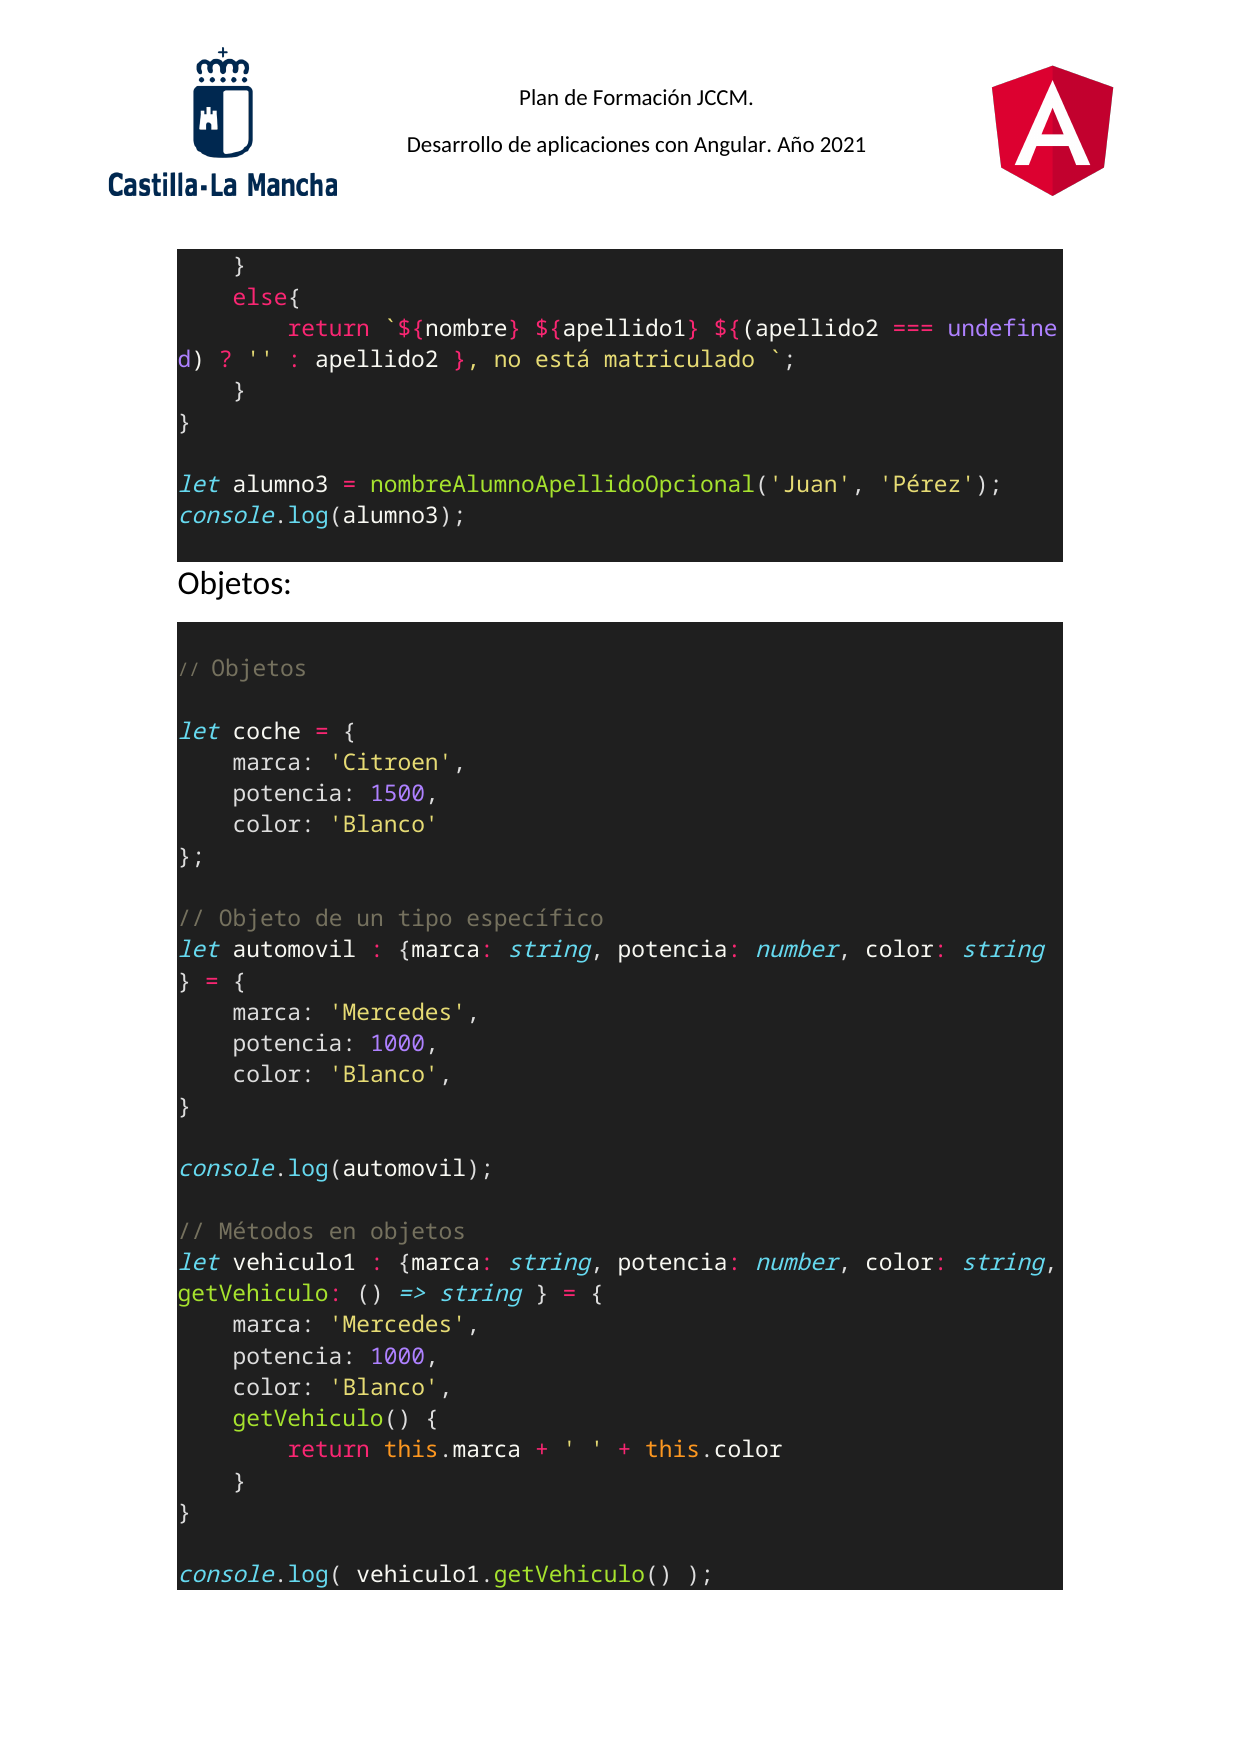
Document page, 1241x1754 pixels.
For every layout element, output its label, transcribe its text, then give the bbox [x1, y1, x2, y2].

text // Objetos [177, 652, 1063, 683]
text } [177, 1090, 1063, 1121]
text marca: 'Mercedes', [177, 1308, 1063, 1340]
text console.log(automovil); [177, 1152, 1063, 1183]
text let alumno3 = nombreAlumnoApellidoOpcional('Juan', 'Pérez'); [177, 468, 1063, 499]
text return this.marca + ' ' + this.color [177, 1433, 1063, 1465]
text console.log(alumno3); [177, 499, 1063, 531]
text } [177, 374, 1063, 406]
text // Métodos en objetos [177, 1215, 1063, 1246]
text }; [177, 840, 1063, 871]
picture [971, 46, 1134, 209]
text color: 'Blanco', [177, 1058, 1063, 1090]
text color: 'Blanco', [177, 1371, 1063, 1402]
text else{ [177, 281, 1063, 312]
text Objetos: [177, 562, 1063, 603]
text potencia: 1000, [177, 1340, 1063, 1371]
text } [177, 1465, 1063, 1496]
text let coche = { [177, 715, 1063, 746]
text // Objeto de un tipo específico [177, 902, 1063, 933]
text console.log( vehiculo1.getVehiculo() ); [177, 1558, 1063, 1590]
text color: 'Blanco' [177, 808, 1063, 840]
text let vehiculo1 : {marca: string, potencia: number, color: string, getVehiculo: () => string } = { [177, 1246, 1063, 1308]
text let automovil : {marca: string, potencia: number, color: string } = { [177, 933, 1063, 996]
text marca: 'Citroen', [177, 746, 1063, 777]
text } [177, 406, 1063, 437]
text } [177, 1496, 1063, 1527]
text potencia: 1500, [177, 777, 1063, 808]
picture [108, 47, 337, 196]
text return `${nombre} ${apellido1} ${(apellido2 === undefined) ? '' : apellido2 }, no está matriculado `; [177, 312, 1063, 374]
text marca: 'Mercedes', [177, 996, 1063, 1027]
text potencia: 1000, [177, 1027, 1063, 1058]
text getVehiculo() { [177, 1402, 1063, 1433]
text } [177, 249, 1063, 281]
